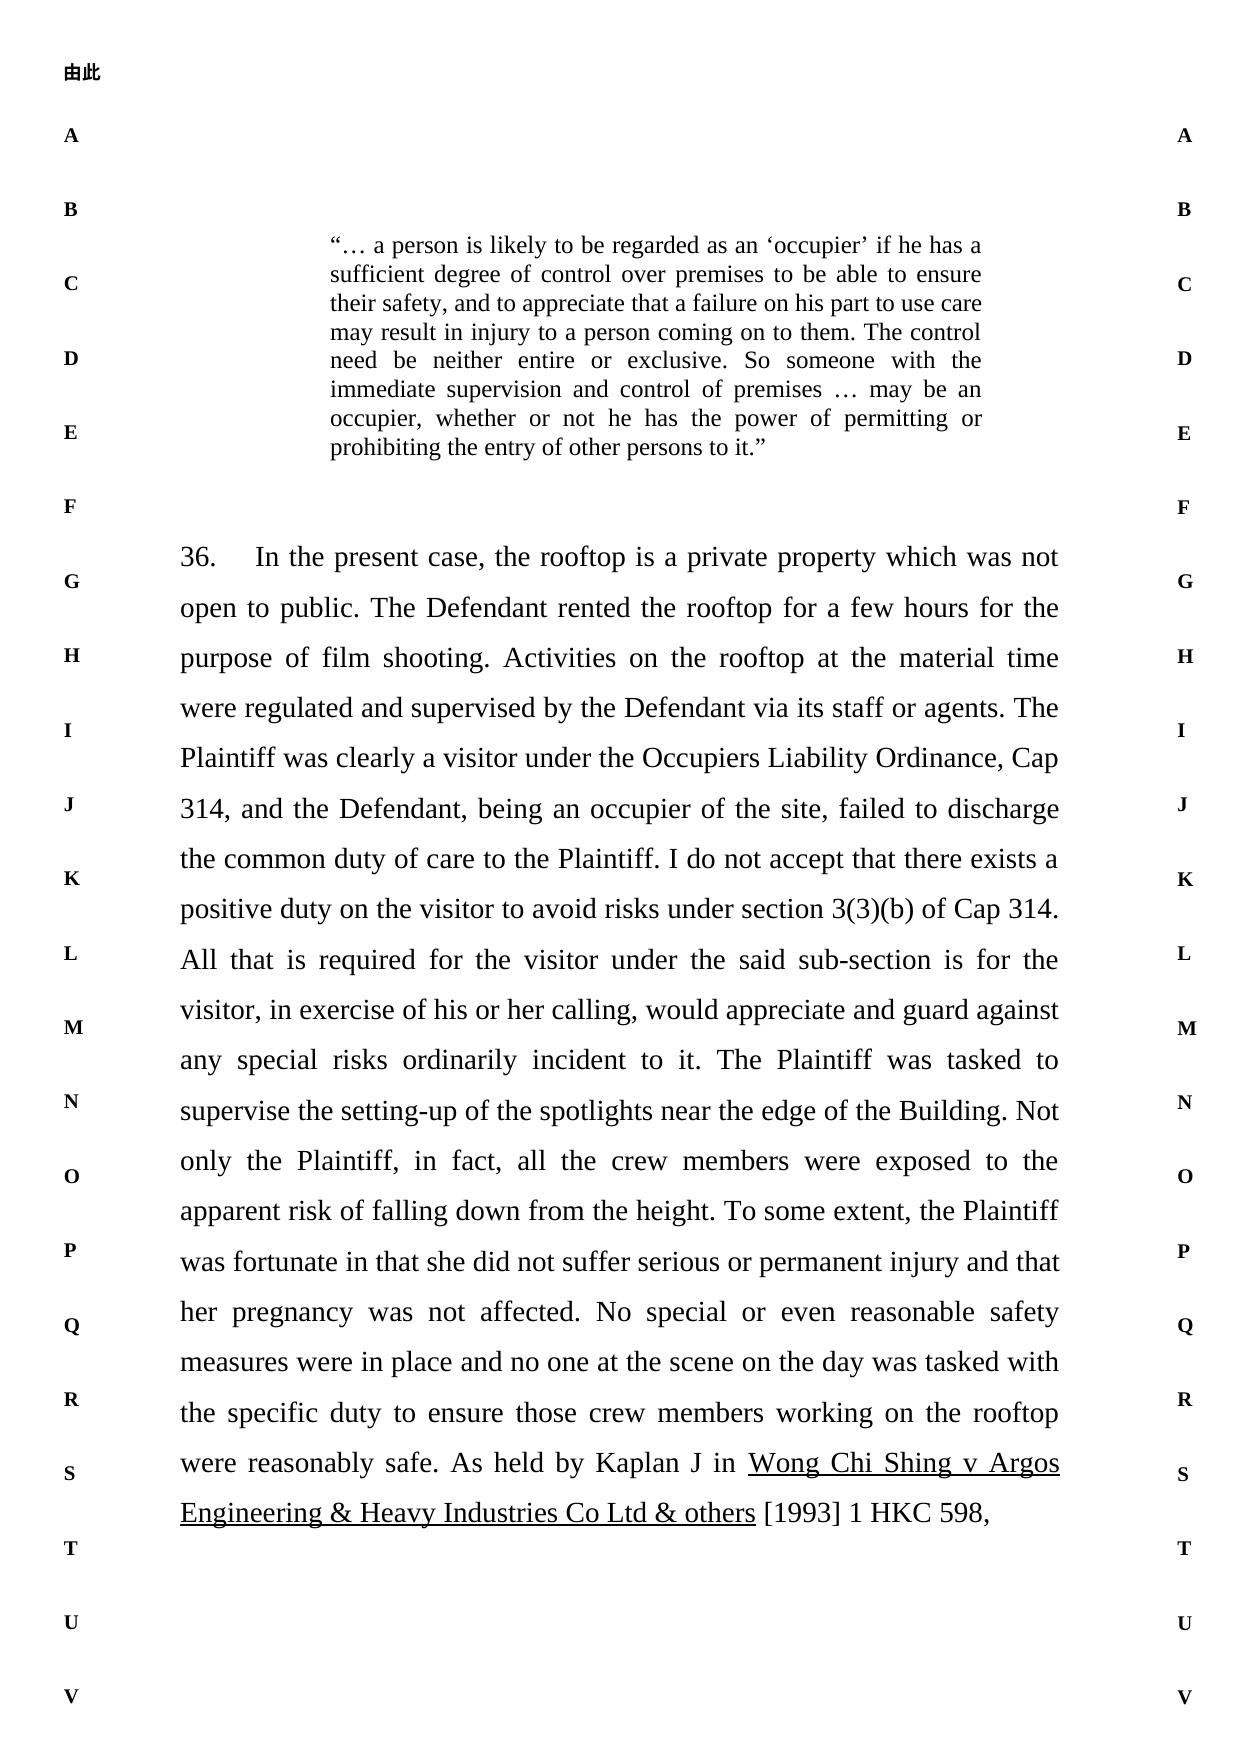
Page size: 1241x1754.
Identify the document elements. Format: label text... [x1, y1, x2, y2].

text “… a person is likely to be regarded as an ‘occupier’ if he has a sufficient degree of control over premises to be able to ensure their safety, and to appreciate that a failure on his part to use care may result in injury to a person coming on to them. The control need be neither entire or exclusive. So someone with the immediate supervision and control of premises … may be an occupier, whether or not he has the power of permitting or prohibiting the entry of other persons to it.” [330, 230, 982, 460]
list In the present case, the rooftop is a private property which was not open to public. The Defendant rented the rooftop for a few hours for the purpose of film shooting. Activities on the rooftop at the material time were regulated and supervised by the Defendant via its staff or agents. The Plaintiff was clearly a visitor under the Occupiers Liability Ordinance, Cap 314, and the Defendant, being an occupier of the site, failed to discharge the common duty of care to the Plaintiff. I do not accept that there exists a positive duty on the visitor to avoid risks under section 3(3)(b) of Cap 314. All that is required for the visitor under the said sub-section is for the visitor, in exercise of his or her calling, would appreciate and guard against any special risks ordinarily incident to it. The Plaintiff was tasked to supervise the setting-up of the spotlights near the edge of the Building. Not only the Plaintiff, in fact, all the crew members were exposed to the apparent risk of falling down from the height. To some extent, the Plaintiff was fortunate in that she did not suffer serious or permanent injury and that her pregnancy was not affected. No special or even reasonable safety measures were in place and no one at the scene on the day was tasked with the specific duty to ensure those crew members working on the rooftop were reasonably safe. As held by Kaplan J in Wong Chi Shing v Argos Engineering & Heavy Industries Co Ltd & others [1993] 1 HKC 598, [180, 539, 1060, 1529]
